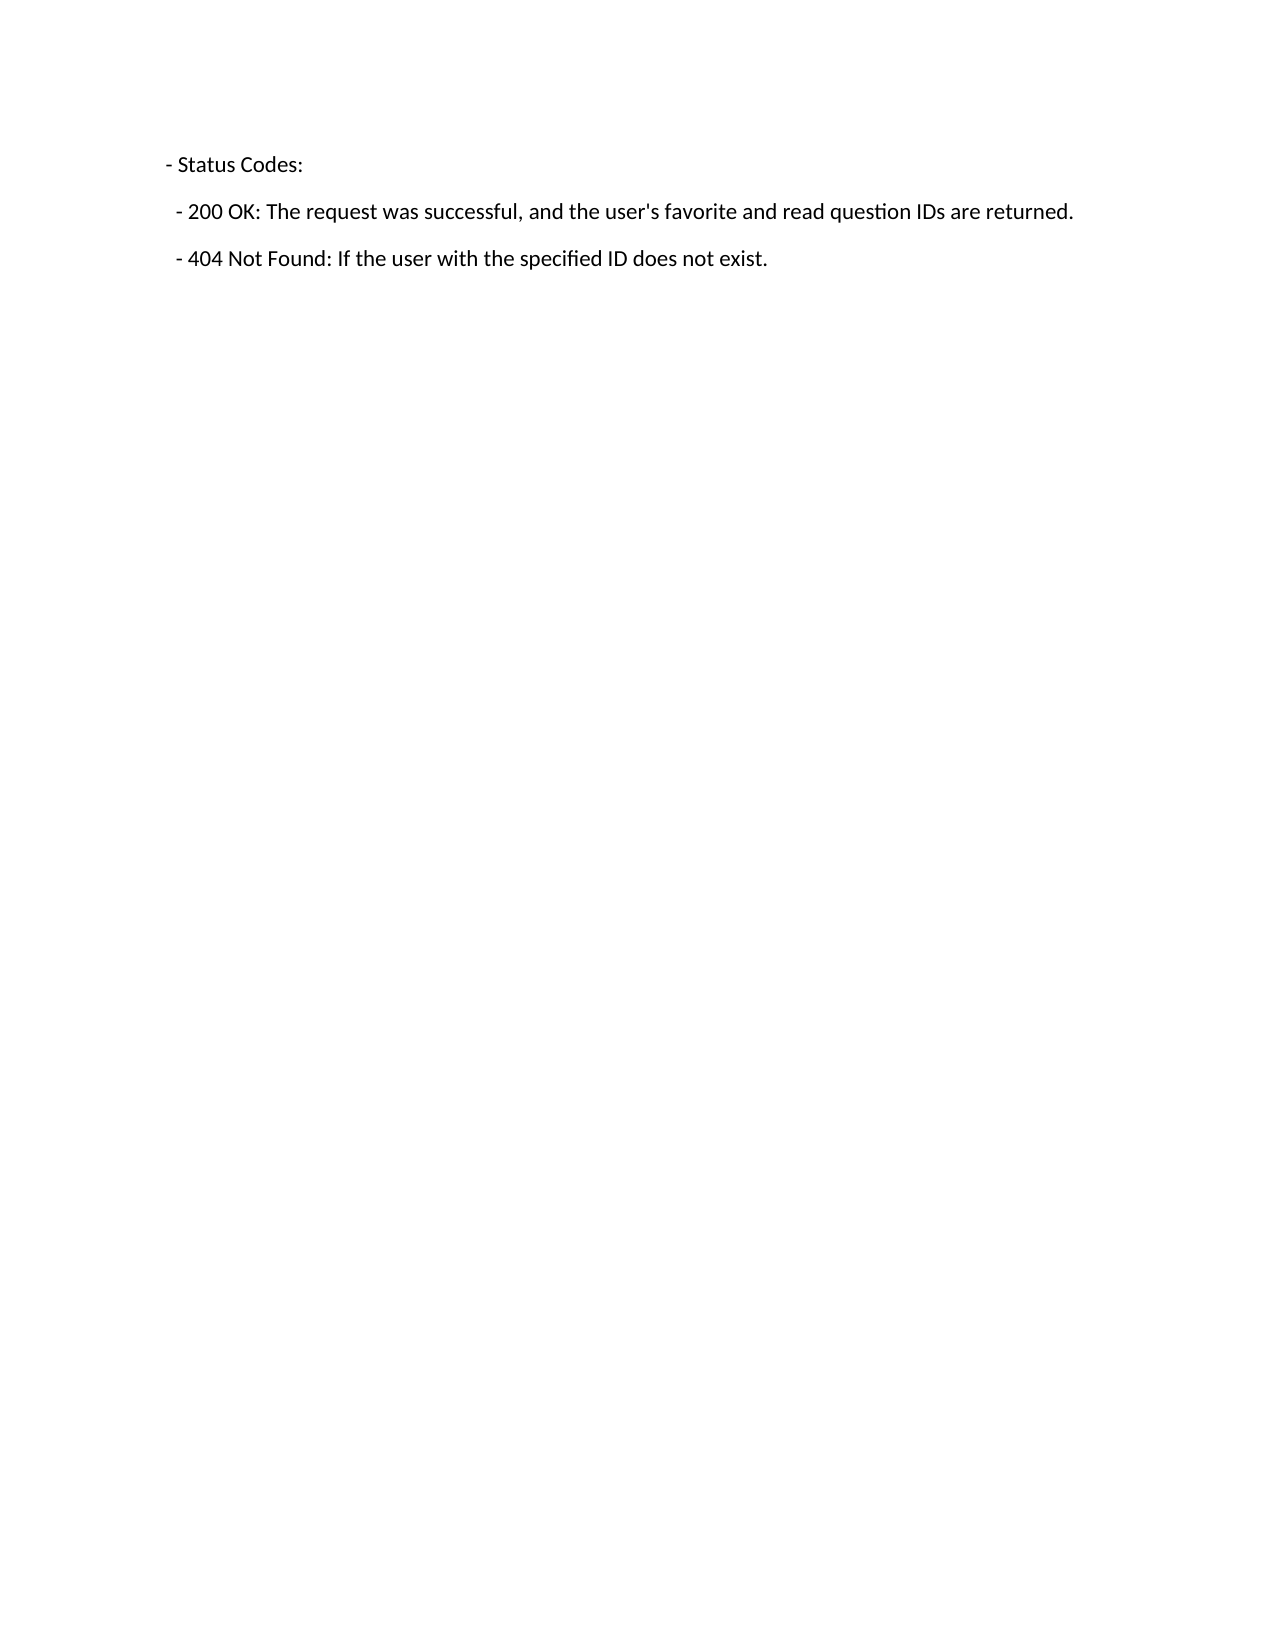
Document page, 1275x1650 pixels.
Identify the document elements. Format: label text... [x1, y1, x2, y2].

text - Status Codes: [150, 150, 1125, 178]
text - 200 OK: The request was successful, and the user's favorite and read question IDs are returned. [150, 197, 1125, 225]
text - 404 Not Found: If the user with the specified ID does not exist. [150, 244, 1125, 272]
